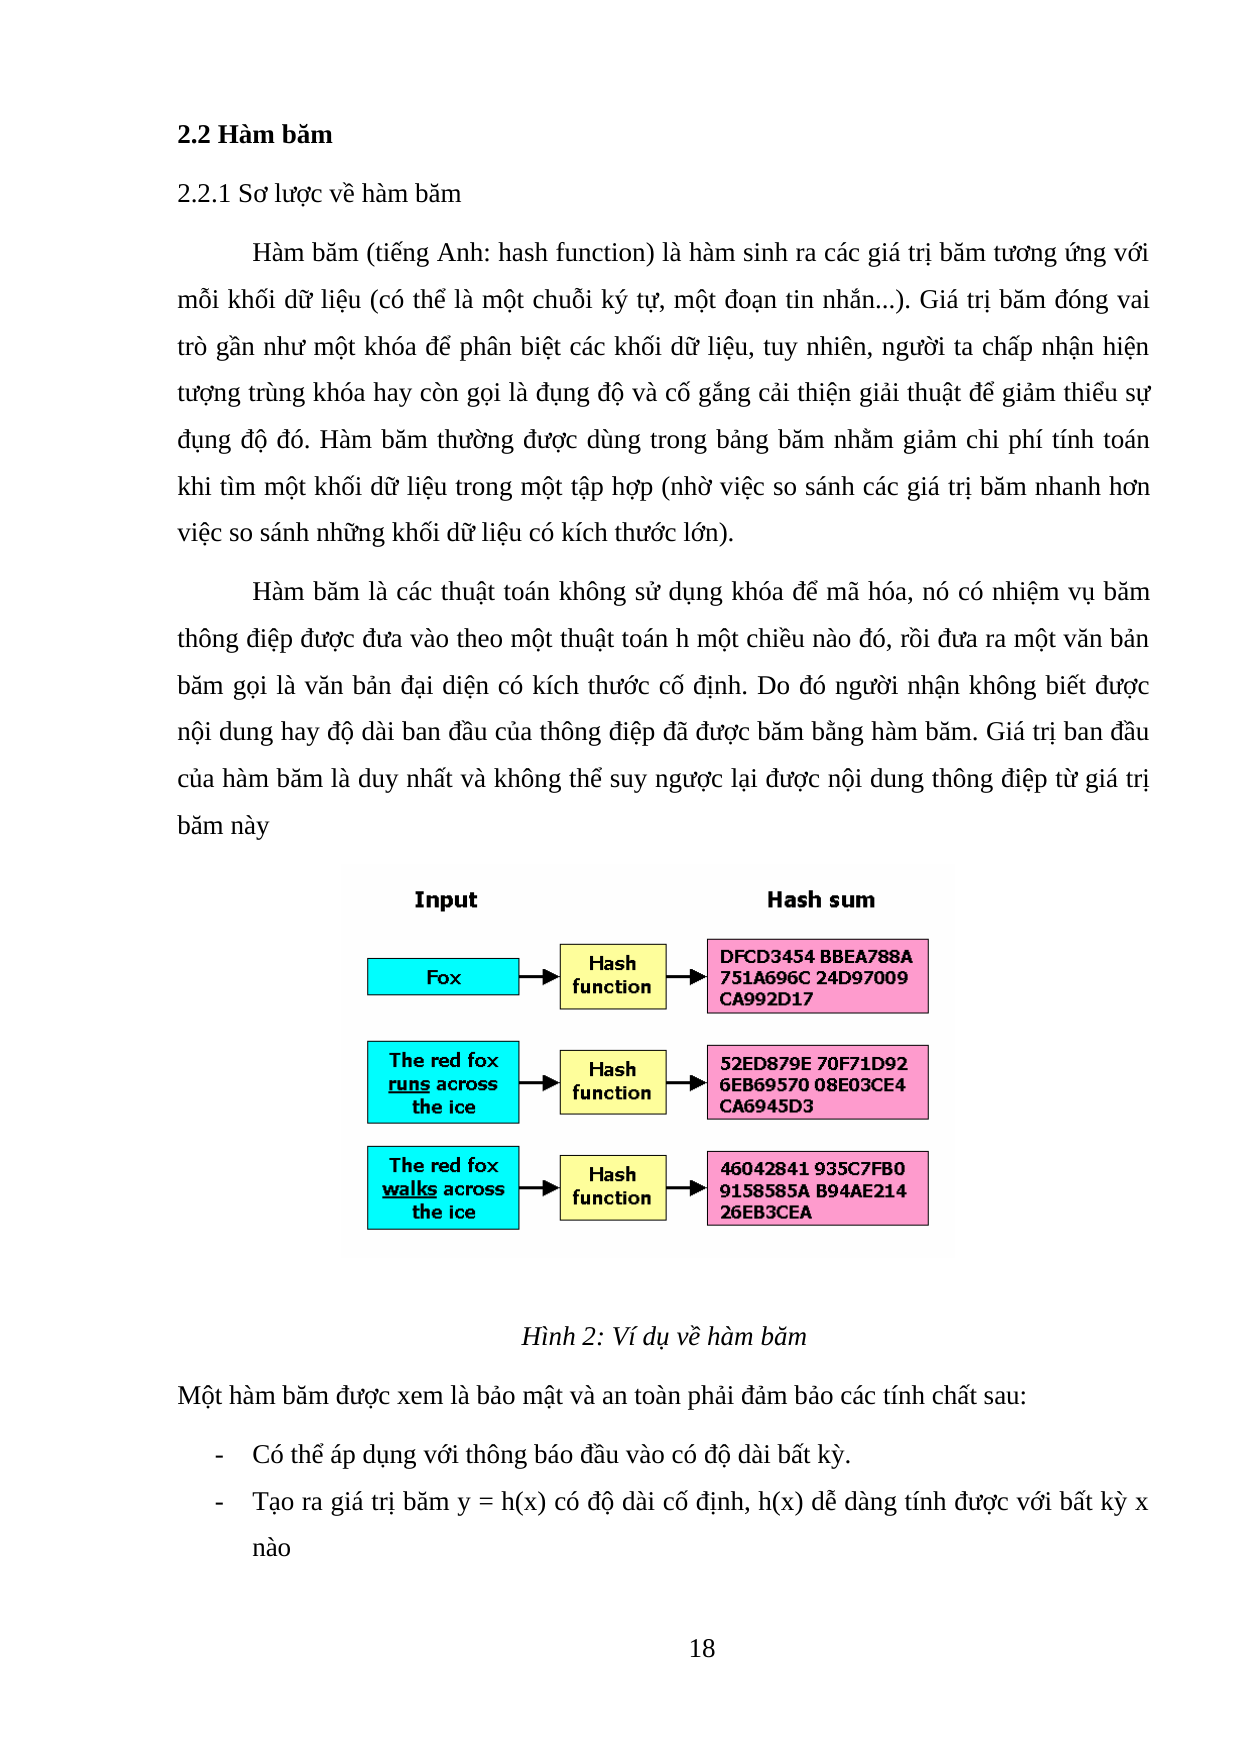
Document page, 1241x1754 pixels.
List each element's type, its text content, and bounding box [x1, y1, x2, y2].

text Hàm băm là các thuật toán không sử dụng khóa để mã hóa, nó có nhiệm vụ băm thông điệp được đưa vào theo một thuật toán h một chiều nào đó, rồi đưa ra một văn bản băm gọi là văn bản đại diện có kích thước cố định. Do đó người nhận không biết được nội dung hay độ dài ban đầu của thông điệp đã được băm bằng hàm băm. Giá trị ban đầu của hàm băm là duy nhất và không thể suy ngược lại được nội dung thông điệp từ giá trị băm này [177, 576, 1152, 840]
list Tạo ra giá trị băm y = h(x) có độ dài cố định, h(x) dễ dàng tính được với bất kỳ x nào [214, 1485, 1152, 1562]
text Hàm băm (tiếng Anh: hash function) là hàm sinh ra các giá trị băm tương ứng với mỗi khối dữ liệu (có thể là một chuỗi ký tự, một đoạn tin nhắn...). Giá trị băm đóng vai trò gần như một khóa để phân biệt các khối dữ liệu, tuy nhiên, người ta chấp nhận hiện tượng trùng khóa hay còn gọi là đụng độ và cố gắng cải thiện giải thuật để giảm thiểu sự đụng độ đó. Hàm băm thường được dùng trong bảng băm nhằm giảm chi phí tính toán khi tìm một khối dữ liệu trong một tập hợp (nhờ việc so sánh các giá trị băm nhanh hơn việc so sánh những khối dữ liệu có kích thước lớn). [177, 236, 1152, 547]
picture [341, 864, 956, 1258]
subtitle 2.2 Hàm băm [177, 118, 1152, 149]
text Một hàm băm được xem là bảo mật và an toàn phải đảm bảo các tính chất sau: [177, 1379, 1152, 1410]
subtitle 2.2.1 Sơ lược về hàm băm [177, 177, 1152, 208]
list Có thể áp dụng với thông báo đầu vào có độ dài bất kỳ. [214, 1438, 1152, 1469]
